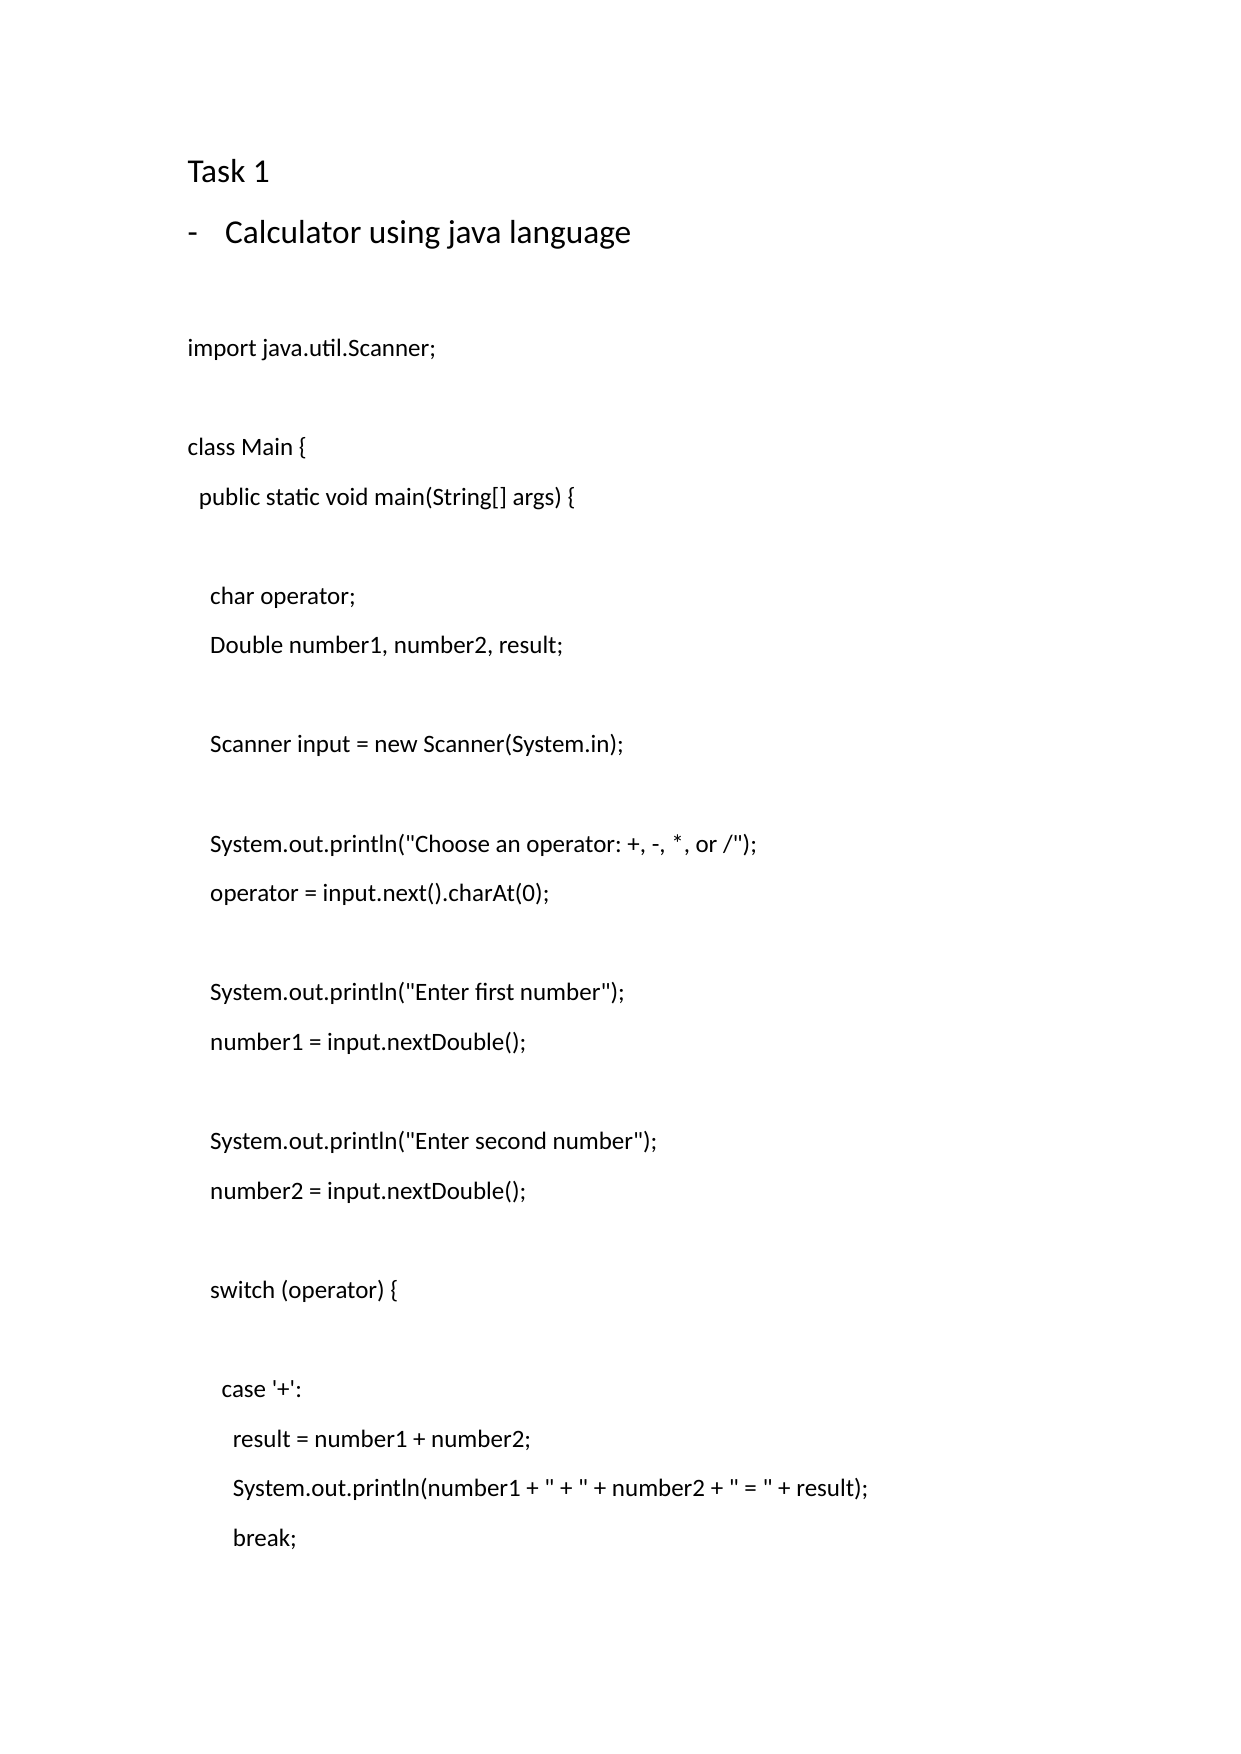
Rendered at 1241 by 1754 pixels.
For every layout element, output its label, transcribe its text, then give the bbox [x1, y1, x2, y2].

text switch (operator) { [187, 1274, 1090, 1304]
text char operator; [187, 580, 1090, 610]
text number2 = input.nextDouble(); [187, 1175, 1090, 1205]
text number1 = input.nextDouble(); [187, 1026, 1090, 1057]
text System.out.println(number1 + " + " + number2 + " = " + result); [187, 1472, 1090, 1503]
text result = number1 + number2; [187, 1423, 1090, 1453]
text public static void main(String[] args) { [187, 481, 1090, 511]
text Scanner input = new Scanner(System.in); [187, 728, 1090, 759]
text case '+': [187, 1373, 1090, 1404]
text System.out.println("Enter second number"); [187, 1125, 1090, 1156]
text System.out.println("Choose an operator: +, -, *, or /"); [187, 828, 1090, 858]
text class Main { [187, 431, 1090, 462]
text Task 1 [187, 150, 1090, 191]
text break; [187, 1522, 1090, 1552]
text import java.util.Scanner; [187, 332, 1090, 362]
list Calculator using java language [187, 211, 1090, 251]
text System.out.println("Enter first number"); [187, 976, 1090, 1007]
text operator = input.next().charAt(0); [187, 877, 1090, 908]
text Double number1, number2, result; [187, 629, 1090, 660]
